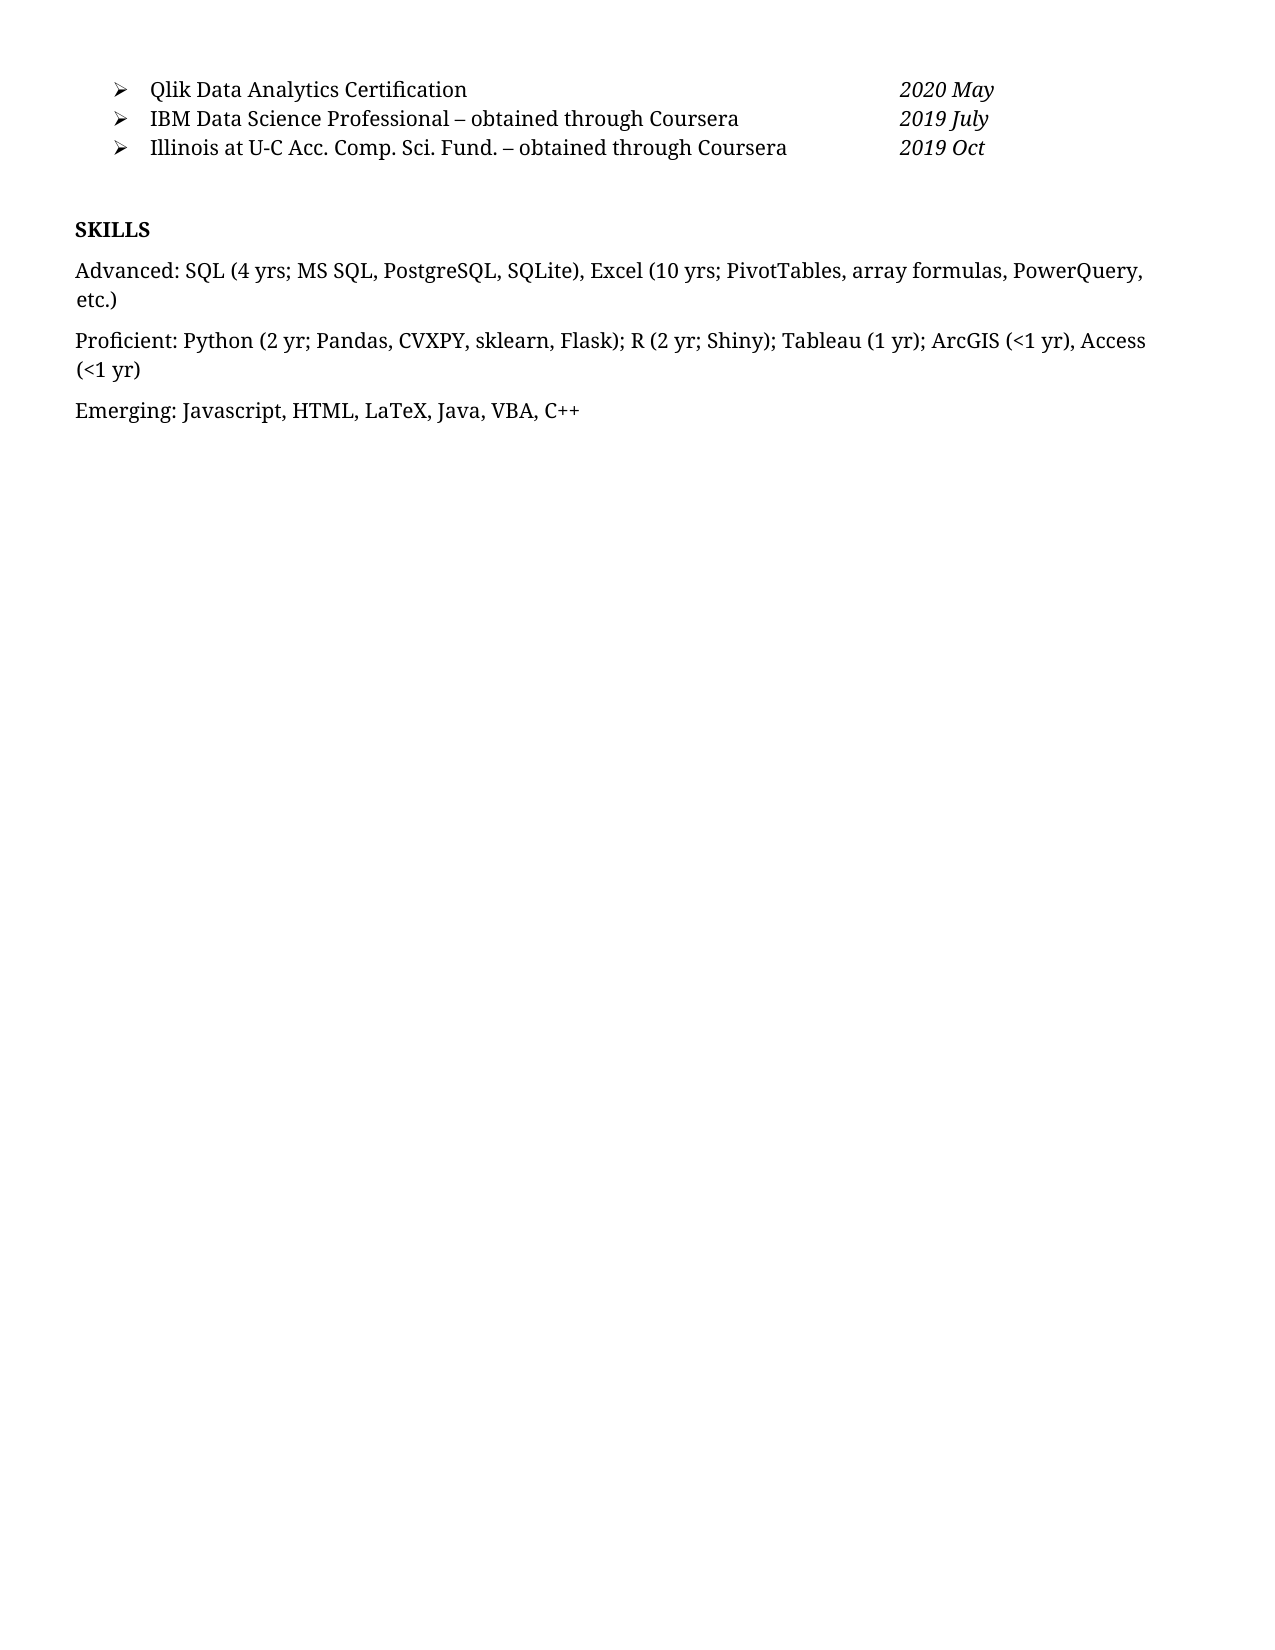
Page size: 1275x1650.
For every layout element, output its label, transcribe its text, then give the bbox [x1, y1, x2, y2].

list Illinois at U-C Acc. Comp. Sci. Fund. – obtained through Coursera 2019 Oct [112, 133, 1162, 162]
text Emerging: Javascript, HTML, LaTeX, Java, VBA, C++ [75, 396, 1162, 425]
list Qlik Data Analytics Certification 2020 May [112, 75, 1162, 103]
text SKILLS [75, 215, 1162, 244]
text Advanced: SQL (4 yrs; MS SQL, PostgreSQL, SQLite), Excel (10 yrs; PivotTables, array formulas, PowerQuery, etc.) [75, 256, 1162, 314]
text Proficient: Python (2 yr; Pandas, CVXPY, sklearn, Flask); R (2 yr; Shiny); Tableau (1 yr); ArcGIS (<1 yr), Access (<1 yr) [75, 326, 1162, 384]
list IBM Data Science Professional – obtained through Coursera 2019 July [112, 104, 1162, 133]
